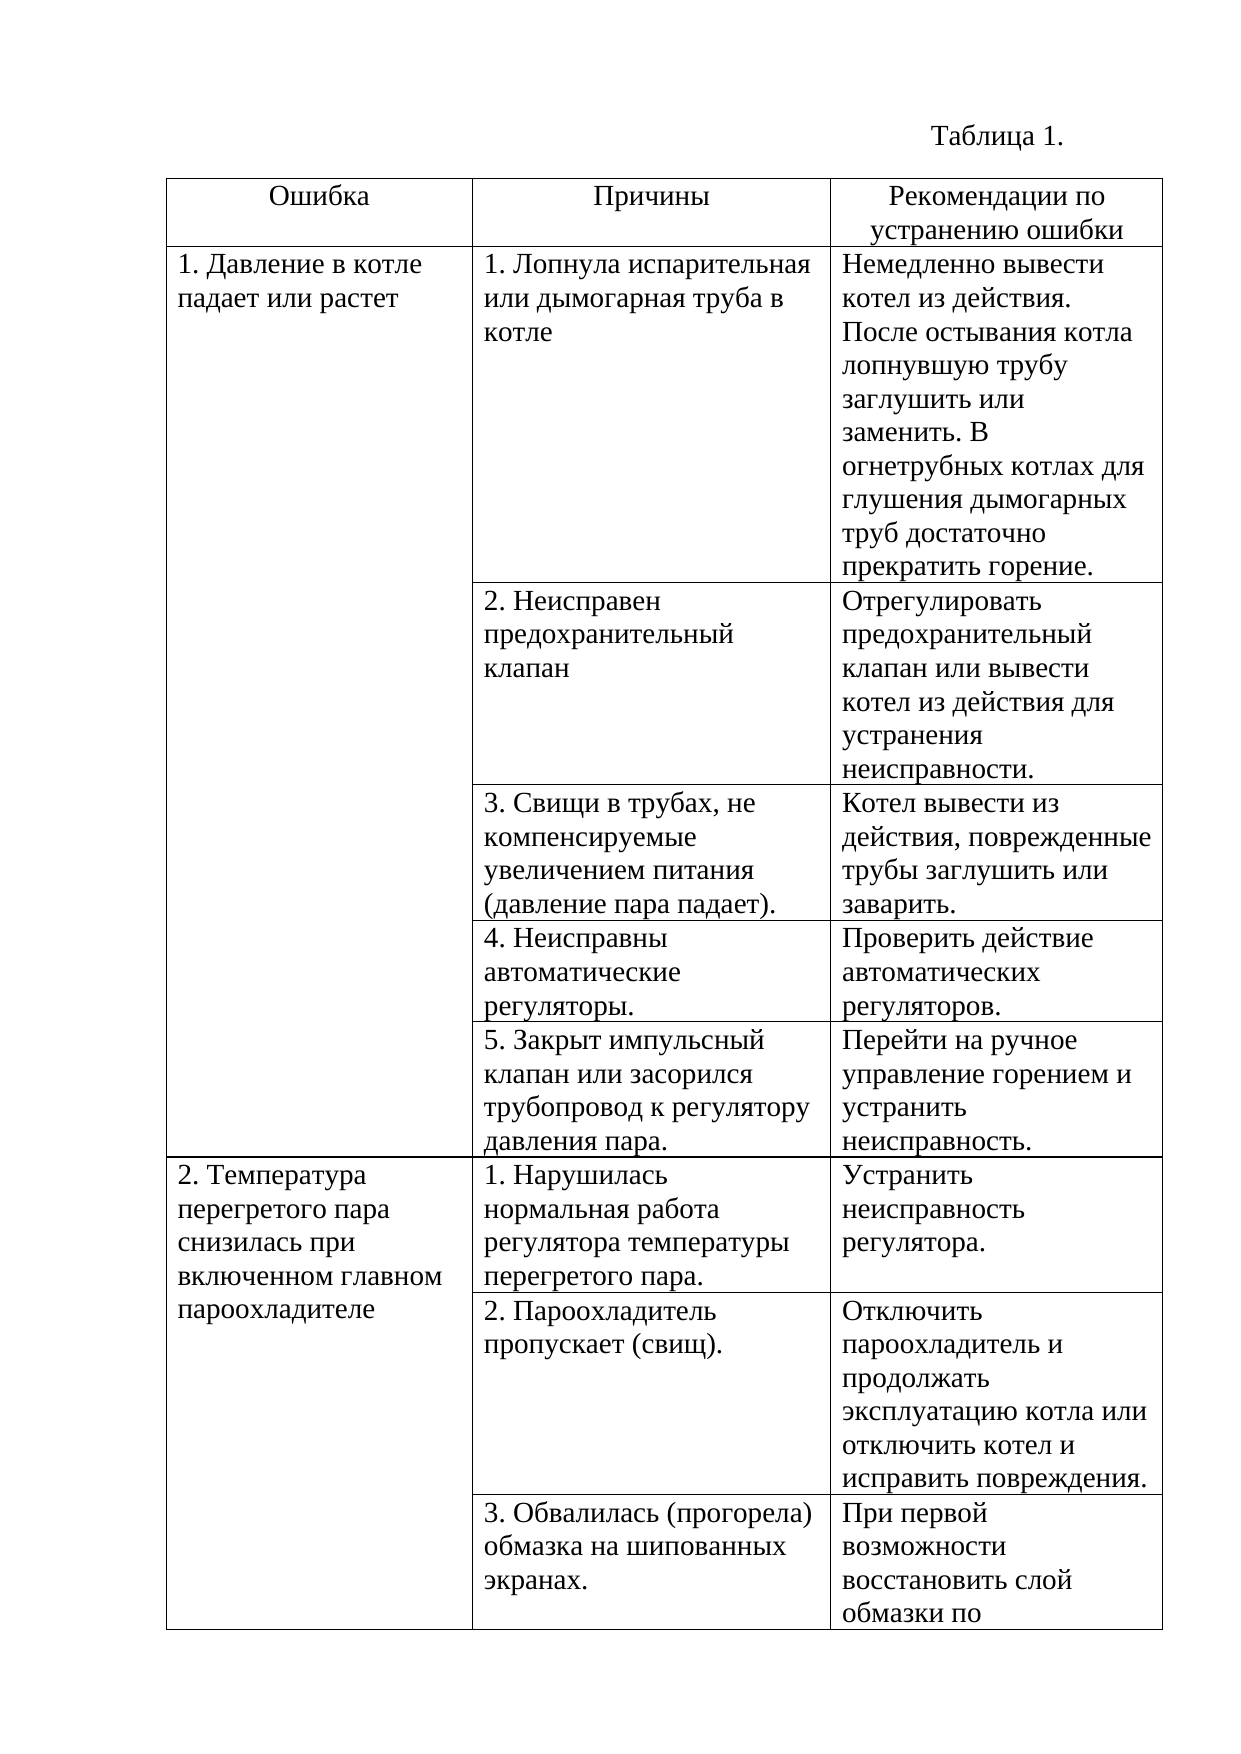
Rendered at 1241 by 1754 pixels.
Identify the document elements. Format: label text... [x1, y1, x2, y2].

table_header Ошибка [167, 179, 472, 246]
table_header Рекомендации по устранению ошибки [831, 179, 1162, 246]
table_cell 3. Свищи в трубах, не компенсируемые увеличением питания (давление пара падает). [473, 785, 830, 919]
table_cell 1. Лопнула испарительная или дымогарная труба в котле [473, 247, 830, 582]
table_cell Немедленно вывести котел из действия. После остывания котла лопнувшую трубу заглушить или заменить. В огнетрубных котлах для глушения дымогарных труб достаточно прекратить горение. [831, 247, 1162, 582]
table_cell 2. Неисправен предохранительный клапан [473, 583, 830, 784]
table_cell Котел вывести из действия, поврежденные трубы заглушить или заварить. [831, 785, 1162, 919]
table_cell Отключить пароохладитель и продолжать эксплуатацию котла или отключить котел и исправить повреждения. [831, 1293, 1162, 1494]
table_cell 1. Давление в котле падает или растет [167, 247, 472, 1156]
table_cell 1. Нарушилась нормальная работа регулятора температуры перегретого пара. [473, 1158, 830, 1292]
table_cell Проверить действие автоматических регуляторов. [831, 921, 1162, 1021]
text Таблица 1. [177, 118, 1152, 152]
table_header Причины [473, 179, 830, 246]
table_cell 2. Пароохладитель пропускает (свищ). [473, 1293, 830, 1494]
table_cell 2. Температура перегретого пара снизилась при включенном главном пароохладителе [167, 1158, 472, 1629]
table_cell Отрегулировать предохранительный клапан или вывести котел из действия для устранения неисправности. [831, 583, 1162, 784]
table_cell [473, 1495, 830, 1629]
table_cell 5. Закрыт импульсный клапан или засорился трубопровод к регулятору давления пара. [473, 1022, 830, 1156]
table_cell Перейти на ручное управление горением и устранить неисправность. [831, 1022, 1162, 1156]
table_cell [831, 1495, 1162, 1629]
table_cell 4. Неисправны автоматические регуляторы. [473, 921, 830, 1021]
table_cell Устранить неисправность регулятора. [831, 1158, 1162, 1292]
